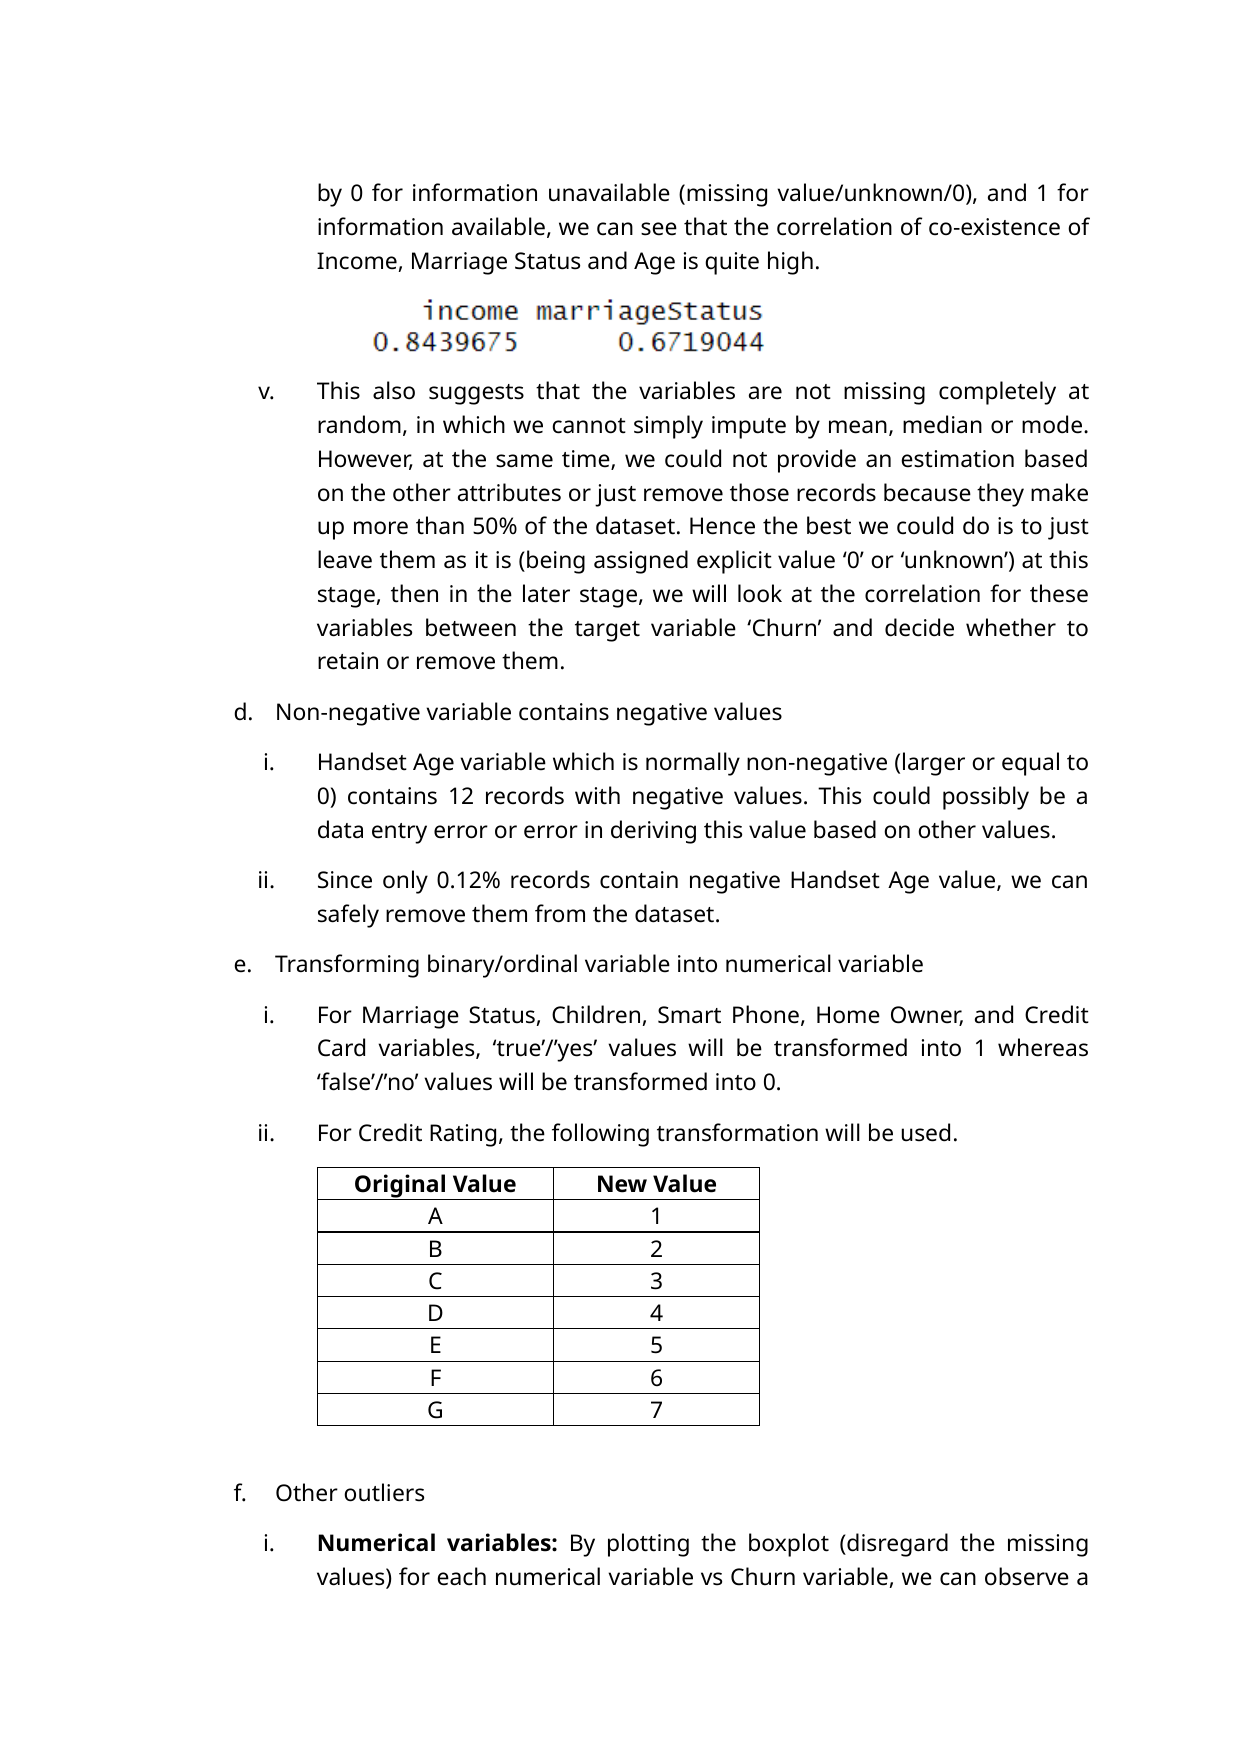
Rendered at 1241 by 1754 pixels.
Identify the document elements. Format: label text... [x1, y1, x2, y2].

list For Marriage Status, Children, Smart Phone, Home Owner, and Credit Card variables, ‘true’/’yes’ values will be transformed into 1 whereas ‘false’/’no’ values will be transformed into 0. [275, 998, 1090, 1097]
picture [316, 295, 786, 356]
list Handset Age variable which is normally non-negative (larger or equal to 0) contains 12 records with negative values. This could possibly be a data entry error or error in deriving this value based on other values. [275, 746, 1090, 845]
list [275, 177, 1090, 276]
table_cell D [318, 1297, 553, 1328]
table_cell 1 [554, 1200, 759, 1231]
table_cell E [318, 1329, 553, 1361]
table_cell F [318, 1362, 553, 1393]
table_cell 3 [554, 1265, 759, 1296]
table_header New Value [554, 1168, 759, 1199]
list This also suggests that the variables are not missing completely at random, in which we cannot simply impute by mean, median or mode. However, at the same time, we could not provide an estimation based on the other attributes or just remove those records because they make up more than 50% of the dataset. Hence the best we could do is to just leave them as it is (being assigned explicit value ‘0’ or ‘unknown’) at this stage, then in the later stage, we will look at the correlation for these variables between the target variable ‘Churn’ and decide whether to retain or remove them. [275, 375, 1090, 676]
list For Credit Rating, the following transformation will be used. [275, 1116, 1090, 1148]
table_cell 7 [554, 1394, 759, 1425]
table_cell 6 [554, 1362, 759, 1393]
list Since only 0.12% records contain negative Handset Age value, we can safely remove them from the dataset. [275, 864, 1090, 929]
table_cell A [318, 1200, 553, 1231]
table_cell 2 [554, 1233, 759, 1264]
table_header Original Value [318, 1168, 553, 1199]
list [275, 1527, 1090, 1592]
table_cell B [318, 1233, 553, 1264]
table_cell C [318, 1265, 553, 1296]
table_cell 5 [554, 1329, 759, 1361]
list Non-negative variable contains negative values [233, 696, 1090, 727]
table_cell 4 [554, 1297, 759, 1328]
table_cell G [318, 1394, 553, 1425]
list Other outliers [233, 1477, 1090, 1508]
list Transforming binary/ordinal variable into numerical variable [233, 948, 1090, 979]
